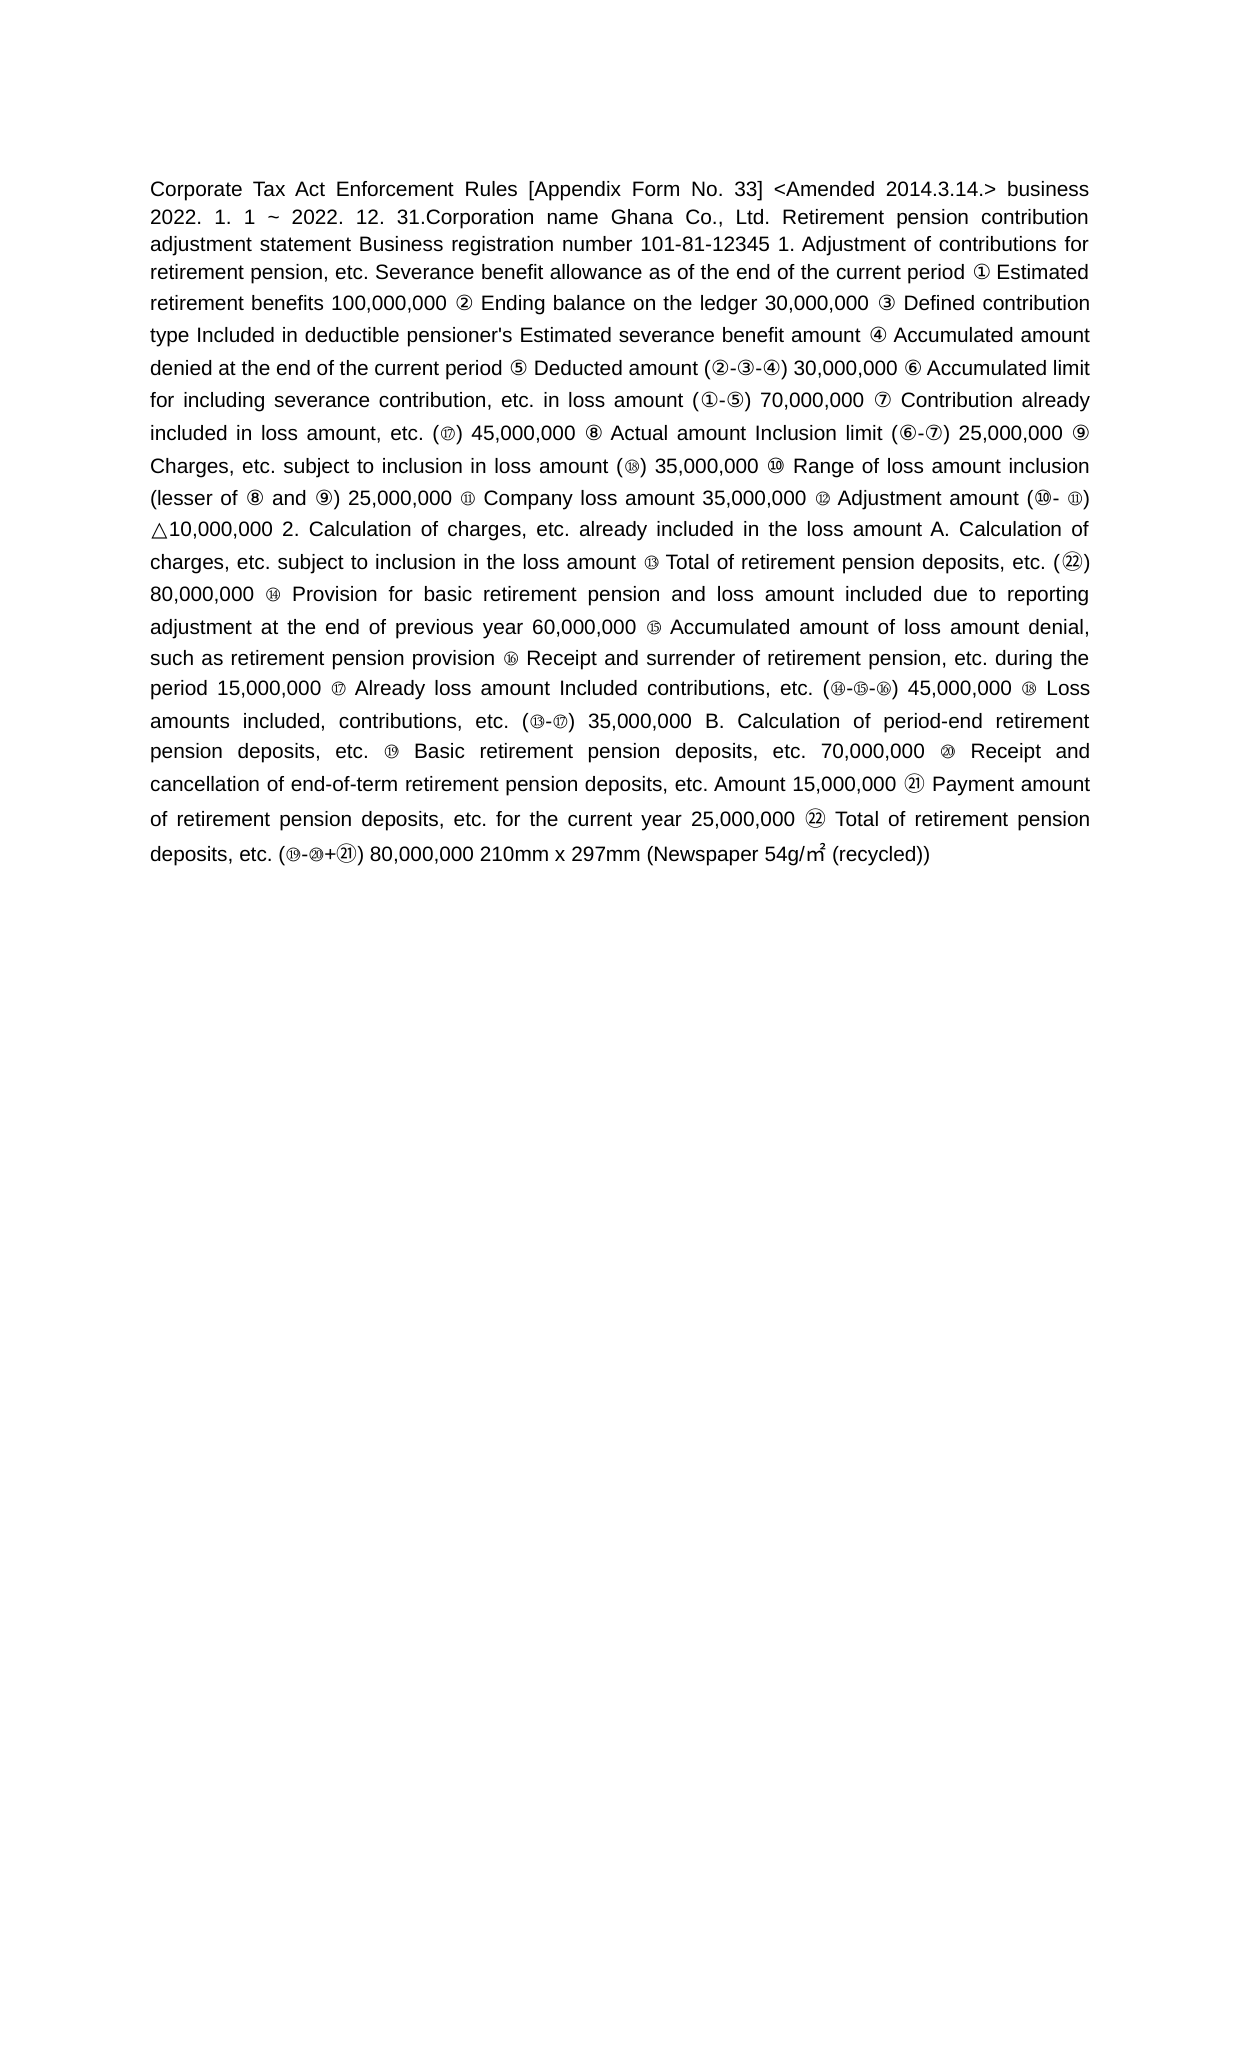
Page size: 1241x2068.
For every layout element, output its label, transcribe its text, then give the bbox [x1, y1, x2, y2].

text Corporate Tax Act Enforcement Rules [Appendix Form No. 33] <Amended 2014.3.14.> business 2022. 1. 1 ~ 2022. 12. 31.Corporation name Ghana Co., Ltd. Retirement pension contribution adjustment statement Business registration number 101-81-12345 1. Adjustment of contributions for retirement pension, etc. Severance benefit allowance as of the end of the current period ① Estimated retirement benefits 100,000,000 ② Ending balance on the ledger 30,000,000 ③ Defined contribution type Included in deductible pensioner's Estimated severance benefit amount ④ Accumulated amount denied at the end of the current period ⑤ Deducted amount (②-③-④) 30,000,000 ⑥ Accumulated limit for including severance contribution, etc. in loss amount (①-⑤) 70,000,000 ⑦ Contribution already included in loss amount, etc. (⑰) 45,000,000 ⑧ Actual amount Inclusion limit (⑥-⑦) 25,000,000 ⑨ Charges, etc. subject to inclusion in loss amount (⑱) 35,000,000 ⑩ Range of loss amount inclusion (lesser of ⑧ and ⑨) 25,000,000 ⑪ Company loss amount 35,000,000 ⑫ Adjustment amount (⑩- ⑪) △10,000,000 2. Calculation of charges, etc. already included in the loss amount A. Calculation of charges, etc. subject to inclusion in the loss amount ⑬ Total of retirement pension deposits, etc. (㉒) 80,000,000 ⑭ Provision for basic retirement pension and loss amount included due to reporting adjustment at the end of previous year 60,000,000 ⑮ Accumulated amount of loss amount denial, such as retirement pension provision ⑯ Receipt and surrender of retirement pension, etc. during the period 15,000,000 ⑰ Already loss amount Included contributions, etc. (⑭-⑮-⑯) 45,000,000 ⑱ Loss amounts included, contributions, etc. (⑬-⑰) 35,000,000 B. Calculation of period-end retirement pension deposits, etc. ⑲ Basic retirement pension deposits, etc. 70,000,000 ⑳ Receipt and cancellation of end-of-term retirement pension deposits, etc. Amount 15,000,000 ㉑ Payment amount of retirement pension deposits, etc. for the current year 25,000,000 ㉒ Total of retirement pension deposits, etc. (⑲-⑳+㉑) 80,000,000 210mm x 297mm (Newspaper 54g/㎡ (recycled)) [150, 177, 1090, 867]
